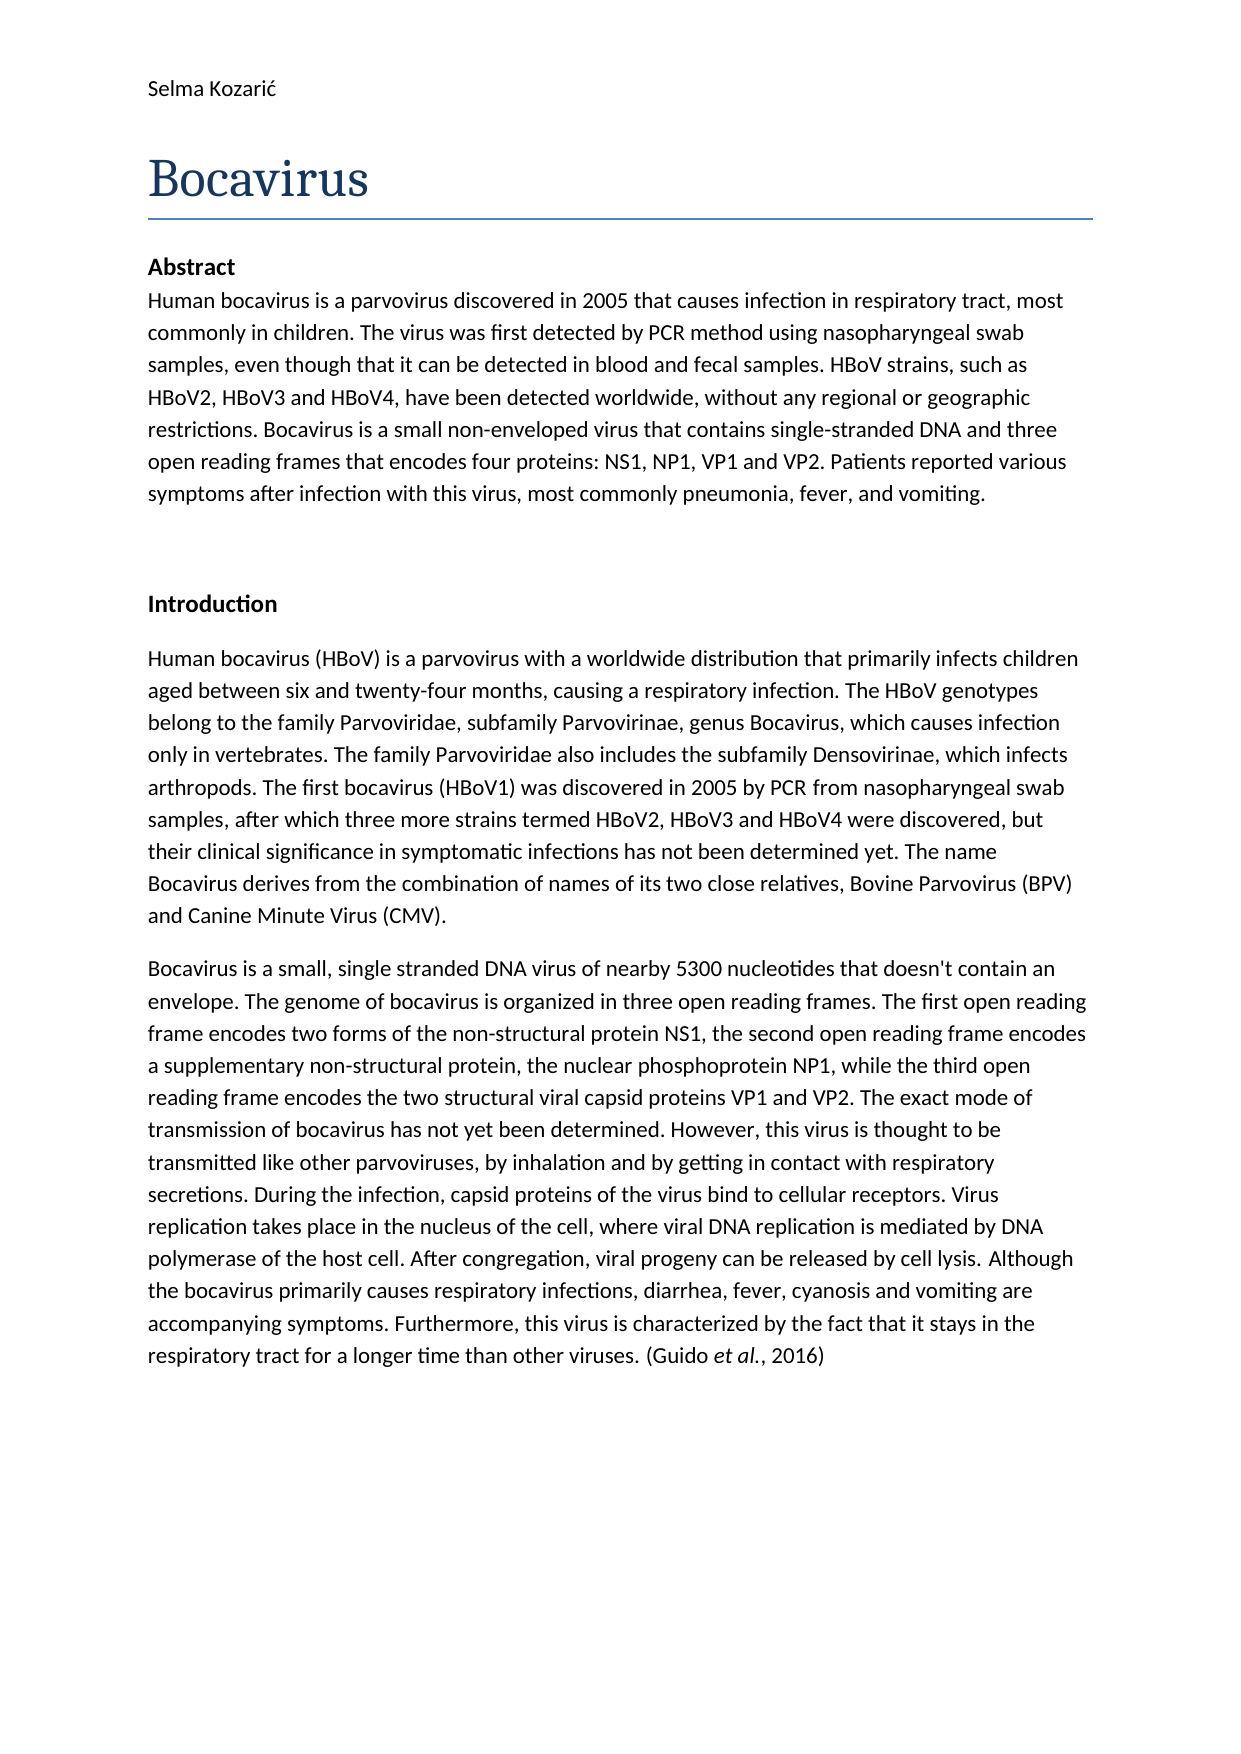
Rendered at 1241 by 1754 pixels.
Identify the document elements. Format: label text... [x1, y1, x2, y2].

text Introduction [148, 588, 1093, 619]
text Abstract Human bocavirus is a parvovirus discovered in 2005 that causes infection in respiratory tract, most commonly in children. The virus was first detected by PCR method using nasopharyngeal swab samples, even though that it can be detected in blood and fecal samples. HBoV strains, such as HBoV2, HBoV3 and HBoV4, have been detected worldwide, without any regional or geographic restrictions. Bocavirus is a small non-enveloped virus that contains single-stranded DNA and three open reading frames that encodes four proteins: NS1, NP1, VP1 and VP2. Patients reported various symptoms after infection with this virus, most commonly pneumonia, fever, and vomiting. [148, 252, 1093, 507]
text Human bocavirus (HBoV) is a parvovirus with a worldwide distribution that primarily infects children aged between six and twenty-four months, causing a respiratory infection. The HBoV genotypes belong to the family Parvoviridae, subfamily Parvovirinae, genus Bocavirus, which causes infection only in vertebrates. The family Parvoviridae also includes the subfamily Densovirinae, which infects arthropods. The first bocavirus (HBoV1) was discovered in 2005 by PCR from nasopharyngeal swab samples, after which three more strains termed HBoV2, HBoV3 and HBoV4 were discovered, but their clinical significance in symptomatic infections has not been determined yet. The name Bocavirus derives from the combination of names of its two close relatives, Bovine Parvovirus (BPV) and Canine Minute Virus (CMV). [148, 644, 1093, 929]
text Bocavirus is a small, single stranded DNA virus of nearby 5300 nucleotides that doesn't contain an envelope. The genome of bocavirus is organized in three open reading frames. The first open reading frame encodes two forms of the non-structural protein NS1, the second open reading frame encodes a supplementary non-structural protein, the nuclear phosphoprotein NP1, while the third open reading frame encodes the two structural viral capsid proteins VP1 and VP2. The exact mode of transmission of bocavirus has not yet been determined. However, this virus is thought to be transmitted like other parvoviruses, by inhalation and by getting in contact with respiratory secretions. During the infection, capsid proteins of the virus bind to cellular receptors. Virus replication takes place in the nucleus of the cell, where viral DNA replication is mediated by DNA polymerase of the host cell. After congregation, viral progeny can be released by cell lysis. Although the bocavirus primarily causes respiratory infections, diarrhea, fever, cyanosis and vomiting are accompanying symptoms. Furthermore, this virus is characterized by the fact that it stays in the respiratory tract for a longer time than other viruses. (Guido et al., 2016) [148, 954, 1093, 1369]
title Bocavirus [148, 148, 1093, 218]
